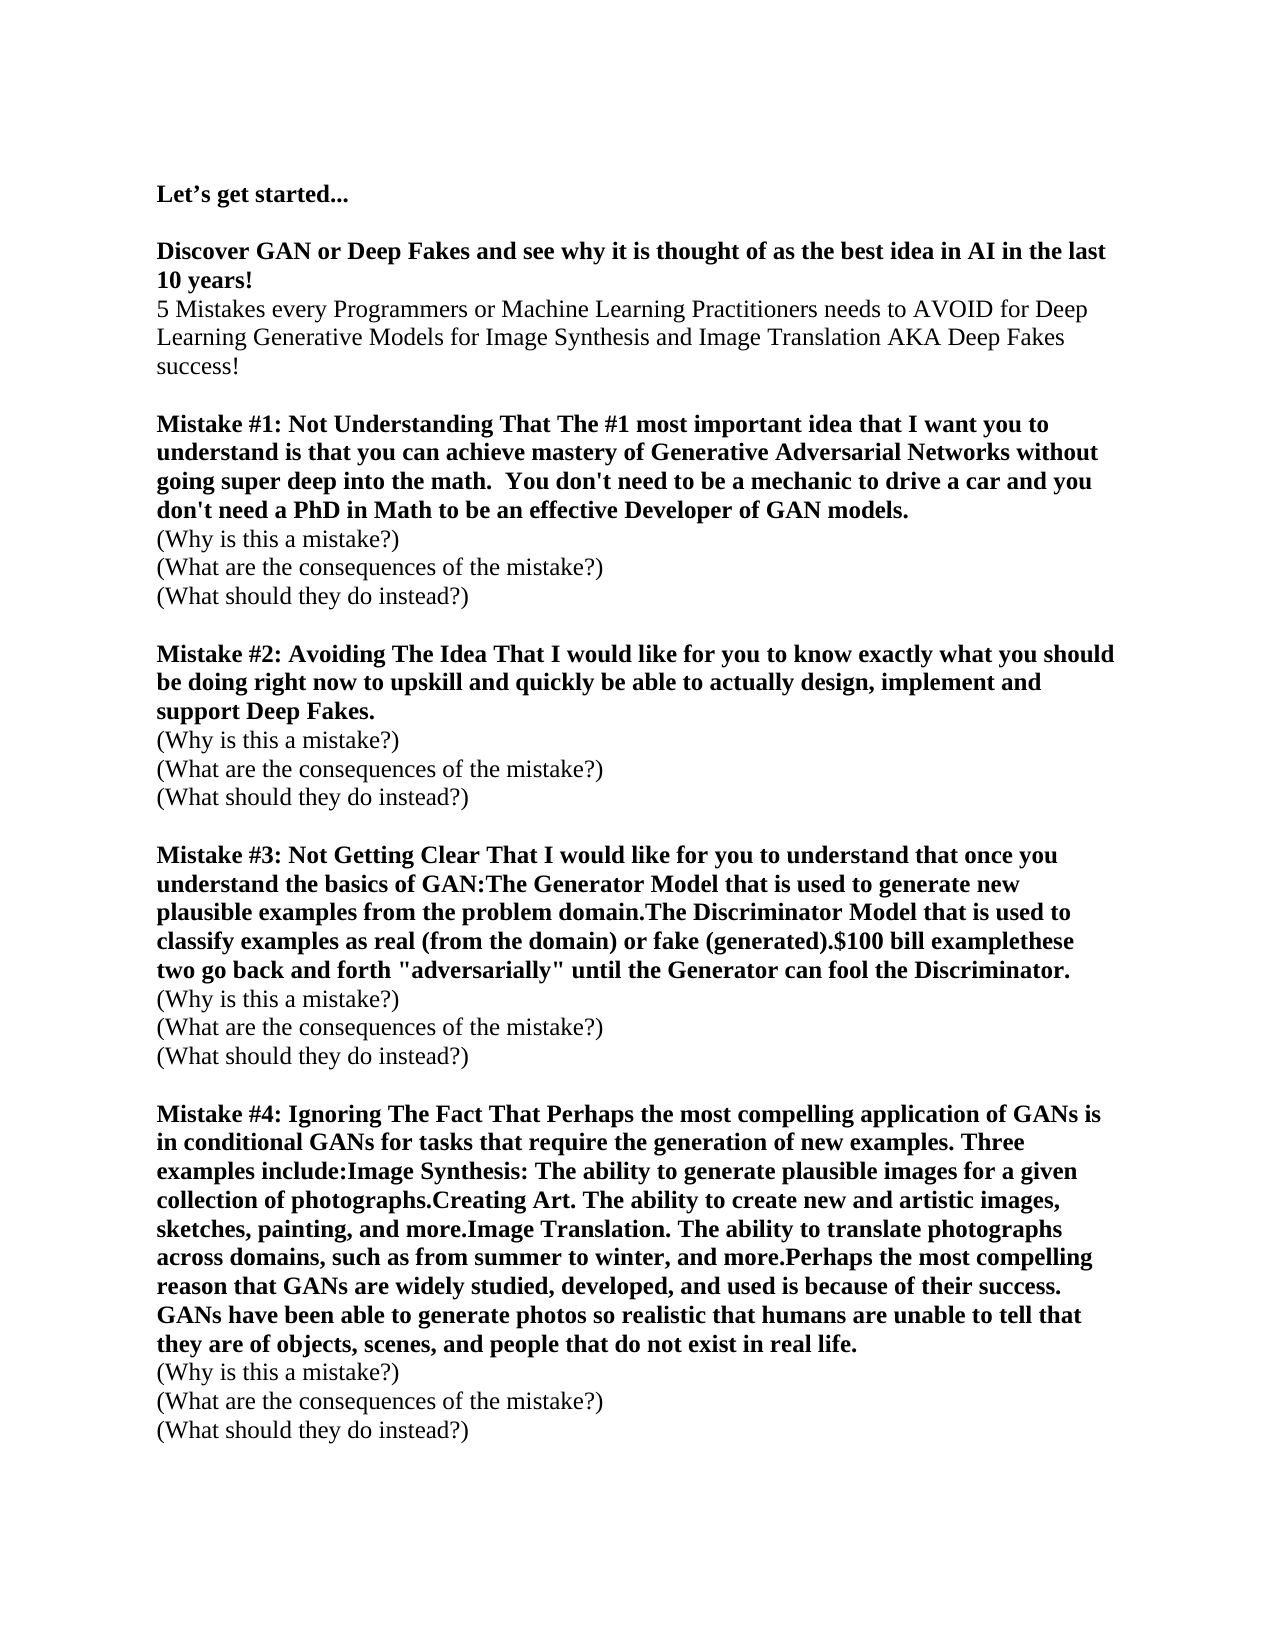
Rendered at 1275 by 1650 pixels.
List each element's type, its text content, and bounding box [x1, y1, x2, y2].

text (What should they do instead?) [156, 1415, 1118, 1444]
text (Why is this a mistake?) [156, 524, 1118, 552]
text (What are the consequences of the mistake?) [156, 1012, 1118, 1041]
text Mistake #3: Not Getting Clear That I would like for you to understand that once you understand the basics of GAN: [156, 840, 1118, 984]
text (What are the consequences of the mistake?) [156, 552, 1118, 581]
text Mistake #2: Avoiding The Idea That I would like for you to know exactly what you should be doing right now to upskill and quickly be able to actually design, implement and support Deep Fakes. [156, 639, 1118, 725]
text (Why is this a mistake?) [156, 725, 1118, 754]
text (What should they do instead?) [156, 581, 1118, 610]
text Discover GAN or Deep Fakes and see why it is thought of as the best idea in AI in the last 10 years! [156, 236, 1118, 294]
text (What should they do instead?) [156, 782, 1118, 811]
text (What are the consequences of the mistake?) [156, 754, 1118, 782]
text Mistake #4: Ignoring The Fact That Perhaps the most compelling application of GANs is in conditional GANs for tasks that require the generation of new examples. Three examples include: [156, 1099, 1118, 1357]
text (What are the consequences of the mistake?) [156, 1386, 1118, 1415]
text (Why is this a mistake?) [156, 984, 1118, 1012]
text Mistake #1: Not Understanding That The #1 most important idea that I want you to understand is that you can achieve mastery of Generative Adversarial Networks without going super deep into the math. You don't need to be a mechanic to drive a car and you don't need a PhD in Math to be an effective Developer of GAN models. [156, 409, 1118, 524]
text 5 Mistakes every Programmers or Machine Learning Practitioners needs to AVOID for Deep Learning Generative Models for Image Synthesis and Image Translation AKA Deep Fakes success! [156, 294, 1118, 380]
text Let’s get started... [156, 179, 1118, 207]
text (What should they do instead?) [156, 1041, 1118, 1070]
text (Why is this a mistake?) [156, 1357, 1118, 1386]
